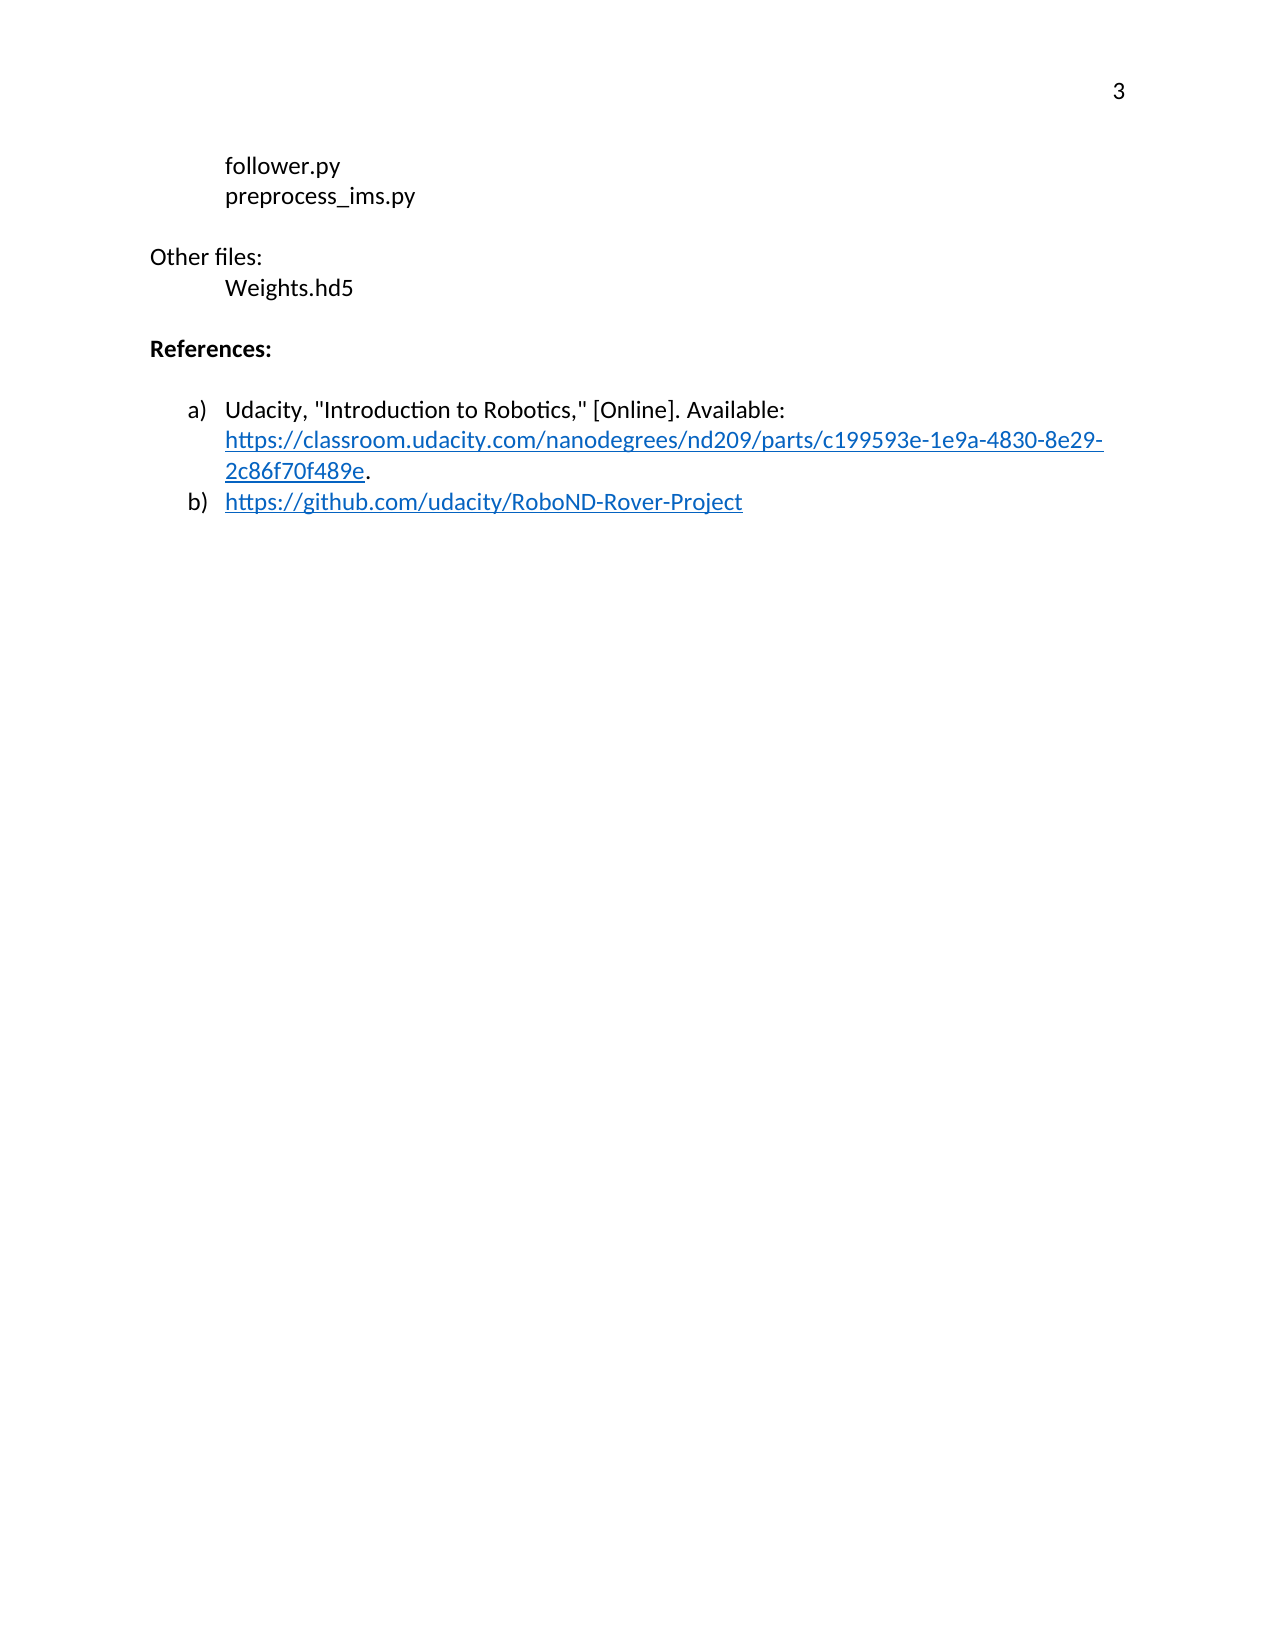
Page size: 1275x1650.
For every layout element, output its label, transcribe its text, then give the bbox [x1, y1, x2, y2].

text References: [150, 333, 1125, 364]
text preprocess_ims.py [225, 181, 1125, 211]
list https://github.com/udacity/RoboND-Rover-Project [187, 486, 1125, 516]
text Other files: [150, 242, 1125, 272]
list Udacity, "Introduction to Robotics," [Online]. Available: https://classroom.udacity.com/nanodegrees/nd209/parts/c199593e-1e9a-4830-8e29-2c86f70f489e. [187, 394, 1125, 486]
text Weights.hd5 [150, 272, 1125, 303]
text follower.py [225, 150, 1125, 181]
